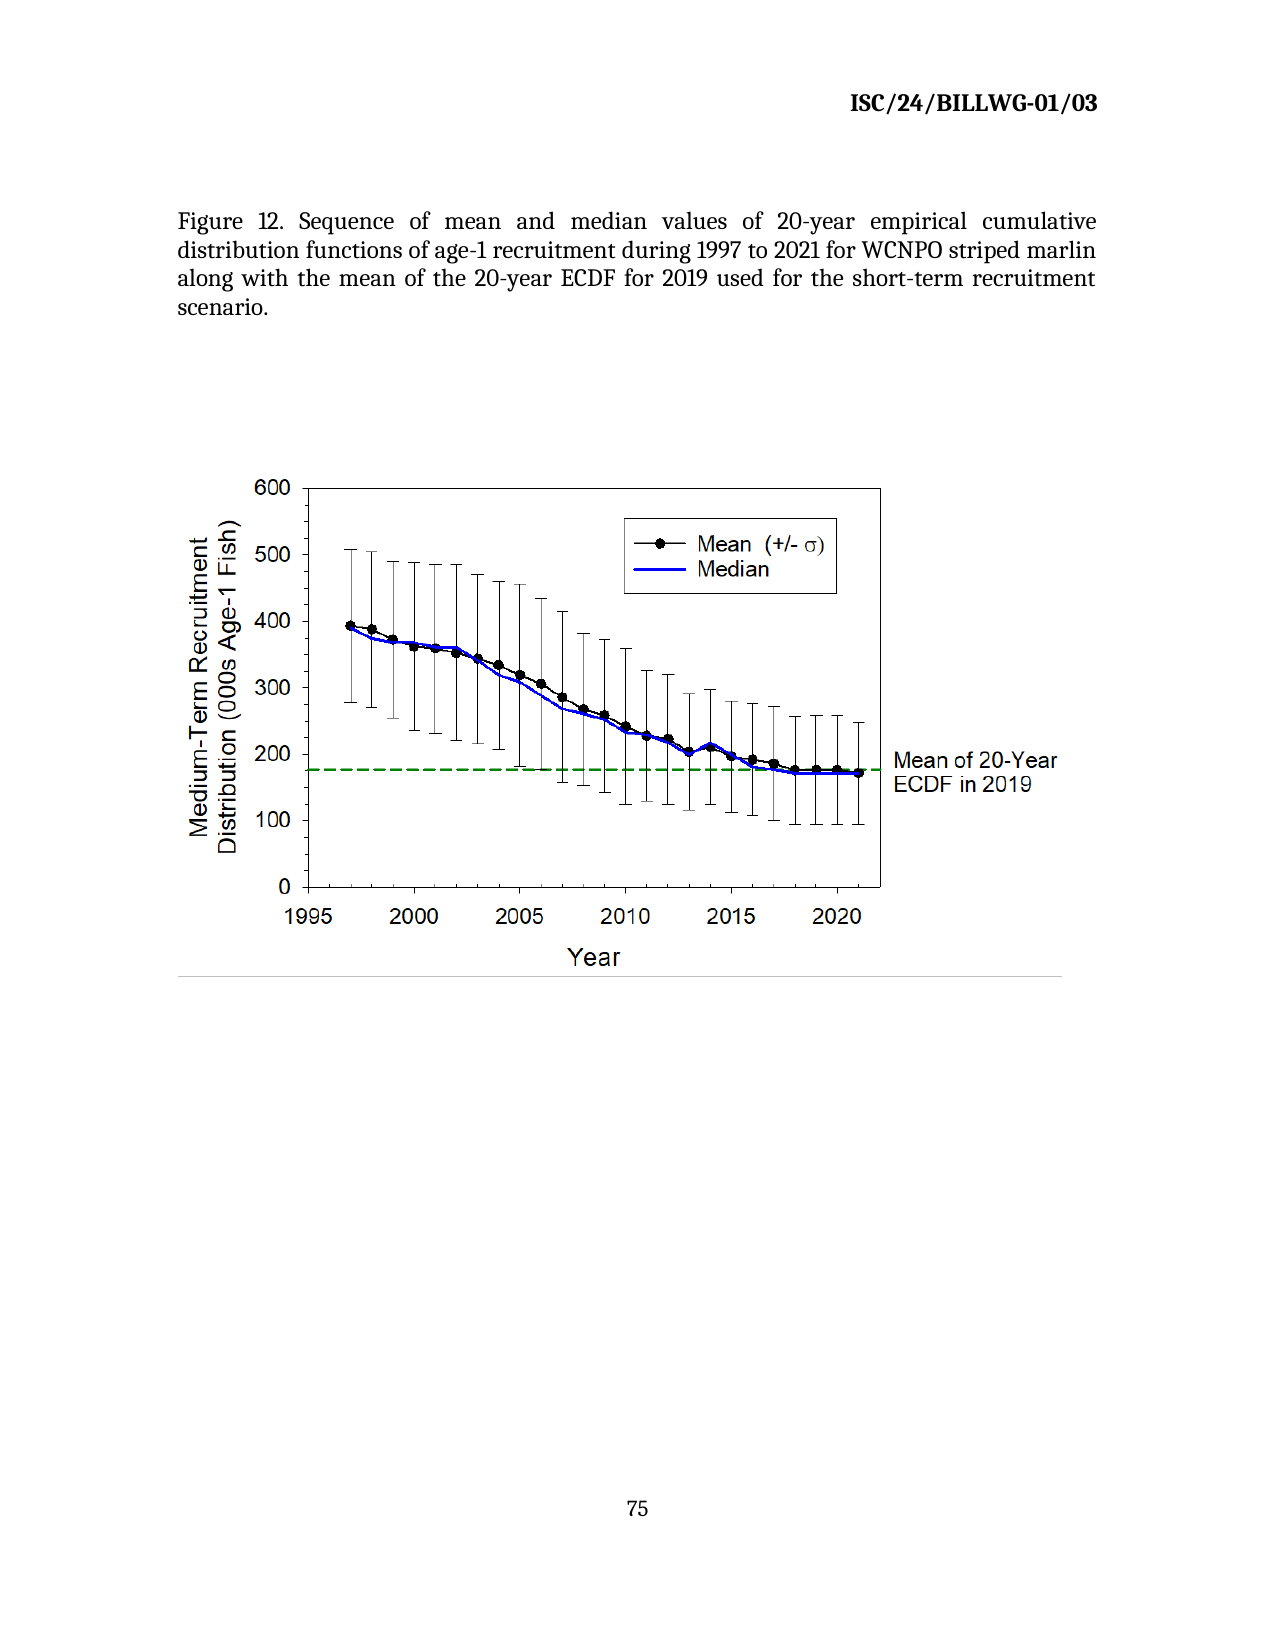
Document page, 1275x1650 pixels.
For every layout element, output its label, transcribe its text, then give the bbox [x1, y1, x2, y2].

text Figure 12. Sequence of mean and median values of 20-year empirical cumulative distribution functions of age-1 recruitment during 1997 to 2021 for WCNPO striped marlin along with the mean of the 20-year ECDF for 2019 used for the short-term recruitment scenario. [177, 207, 1098, 322]
